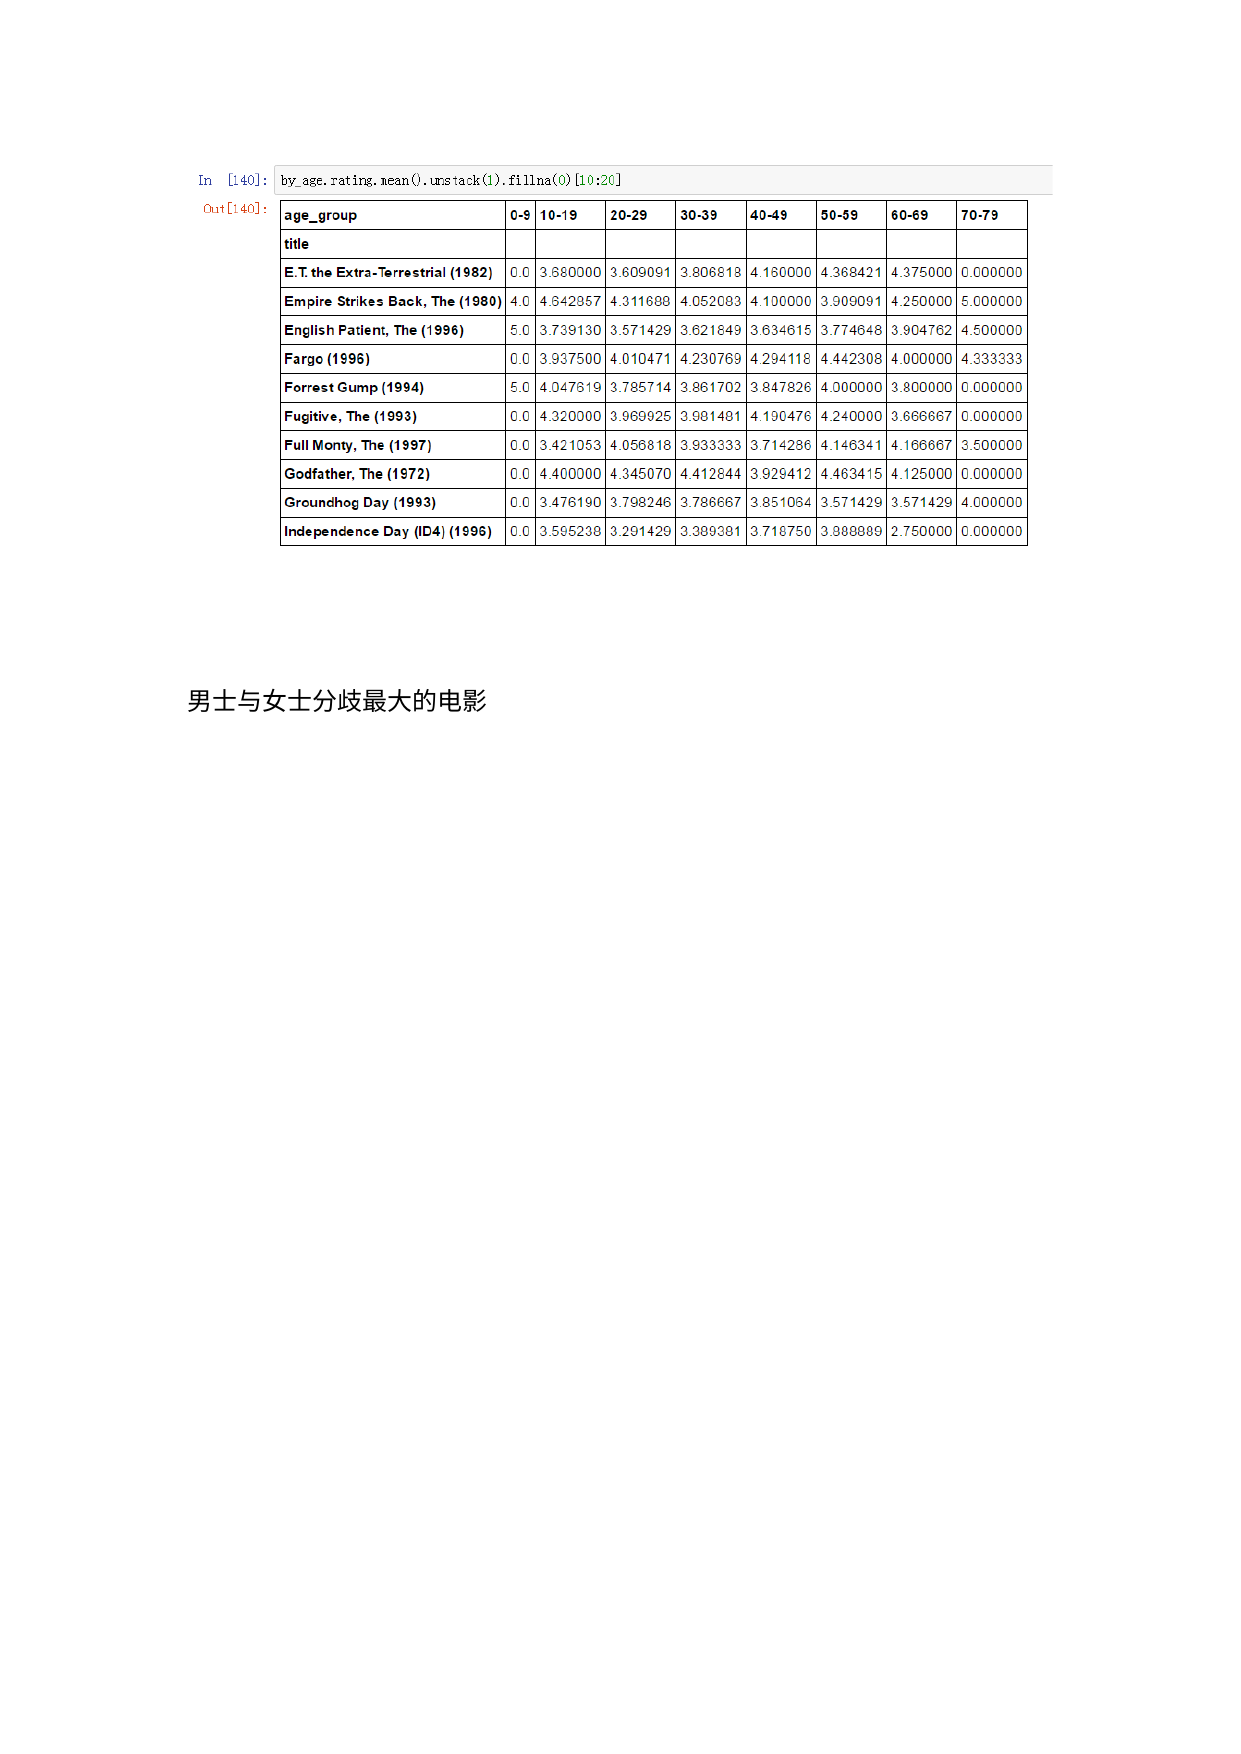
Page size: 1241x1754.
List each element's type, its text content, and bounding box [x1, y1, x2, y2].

picture [187, 162, 1053, 557]
text 男士与女士分歧最大的电影 [187, 667, 1053, 732]
